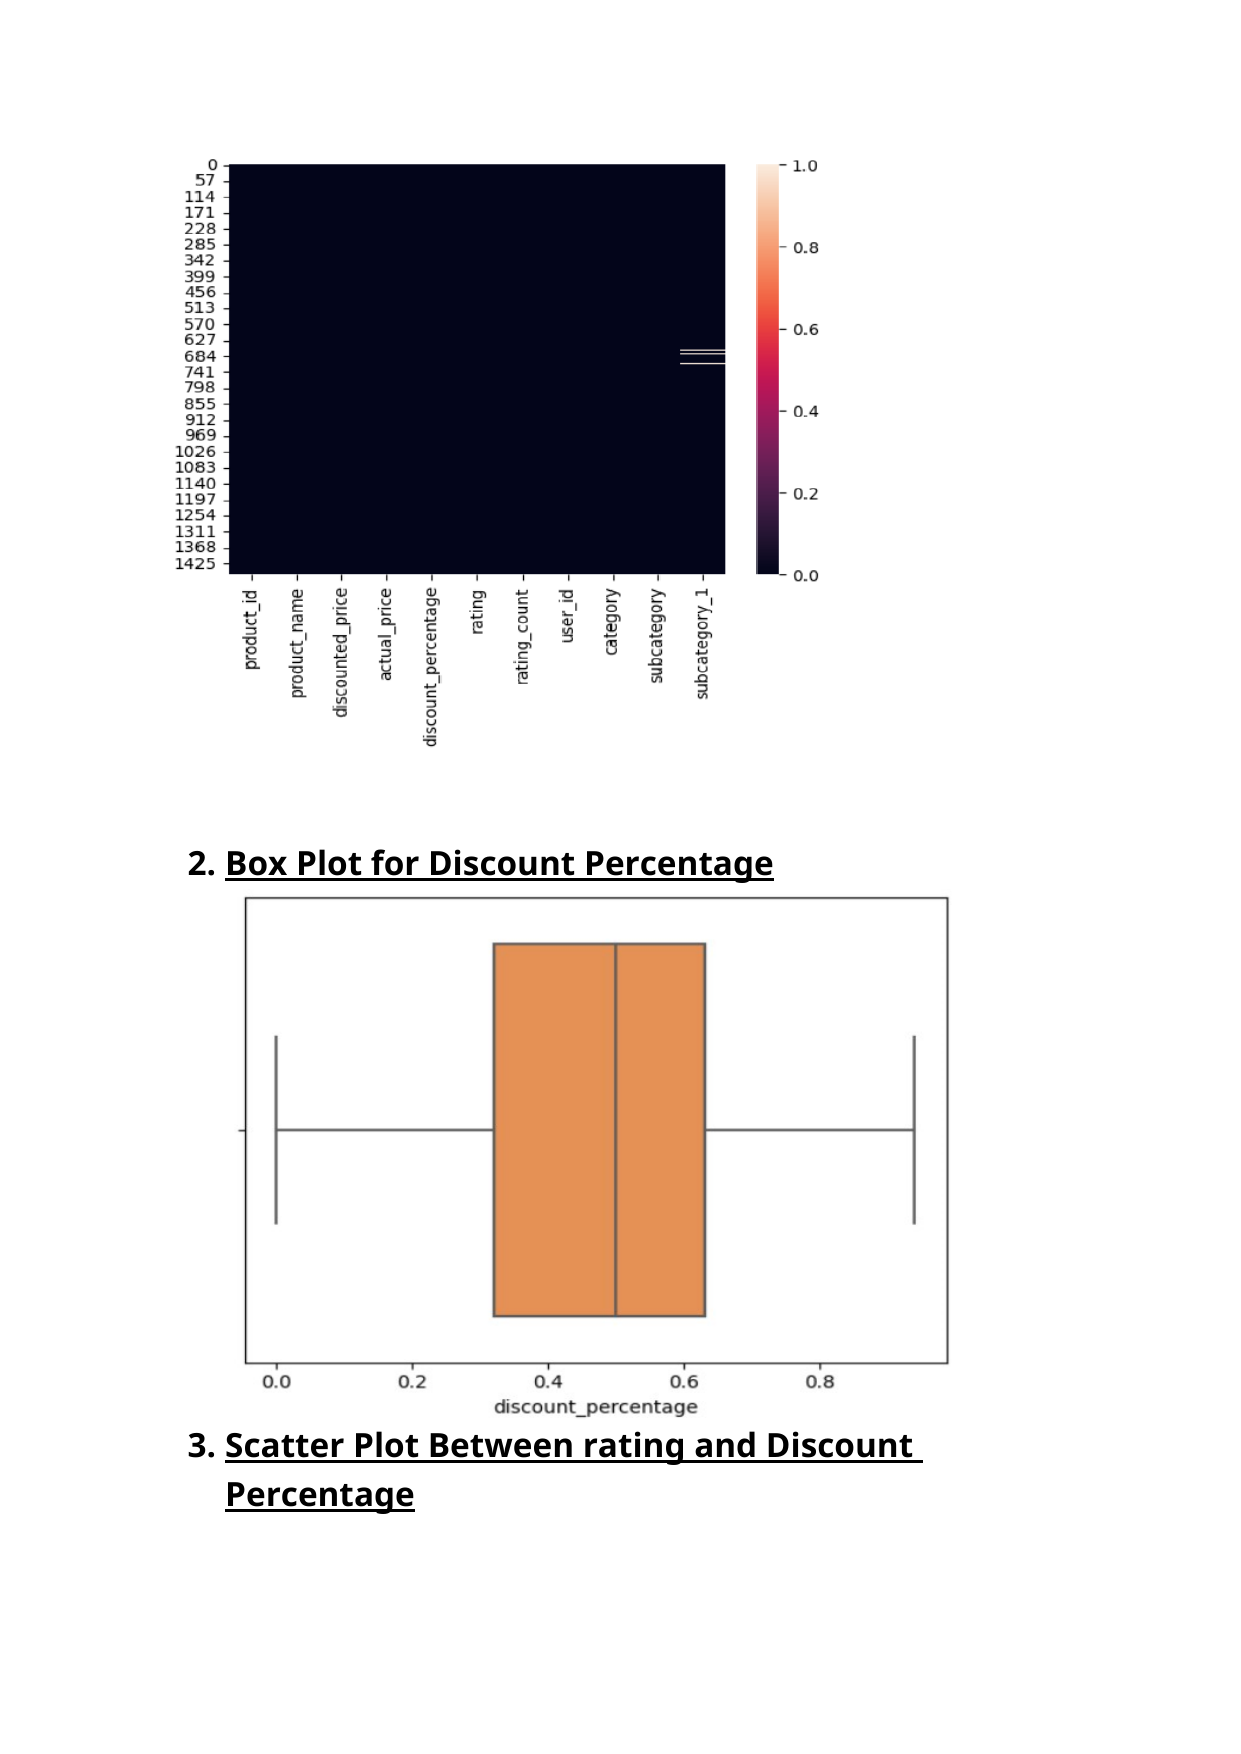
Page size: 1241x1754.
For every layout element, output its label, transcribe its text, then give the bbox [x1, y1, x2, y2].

list Scatter Plot Between rating and Discount Percentage [187, 1422, 1090, 1516]
picture [150, 150, 855, 756]
picture [225, 889, 962, 1420]
list Box Plot for Discount Percentage [187, 840, 1090, 886]
